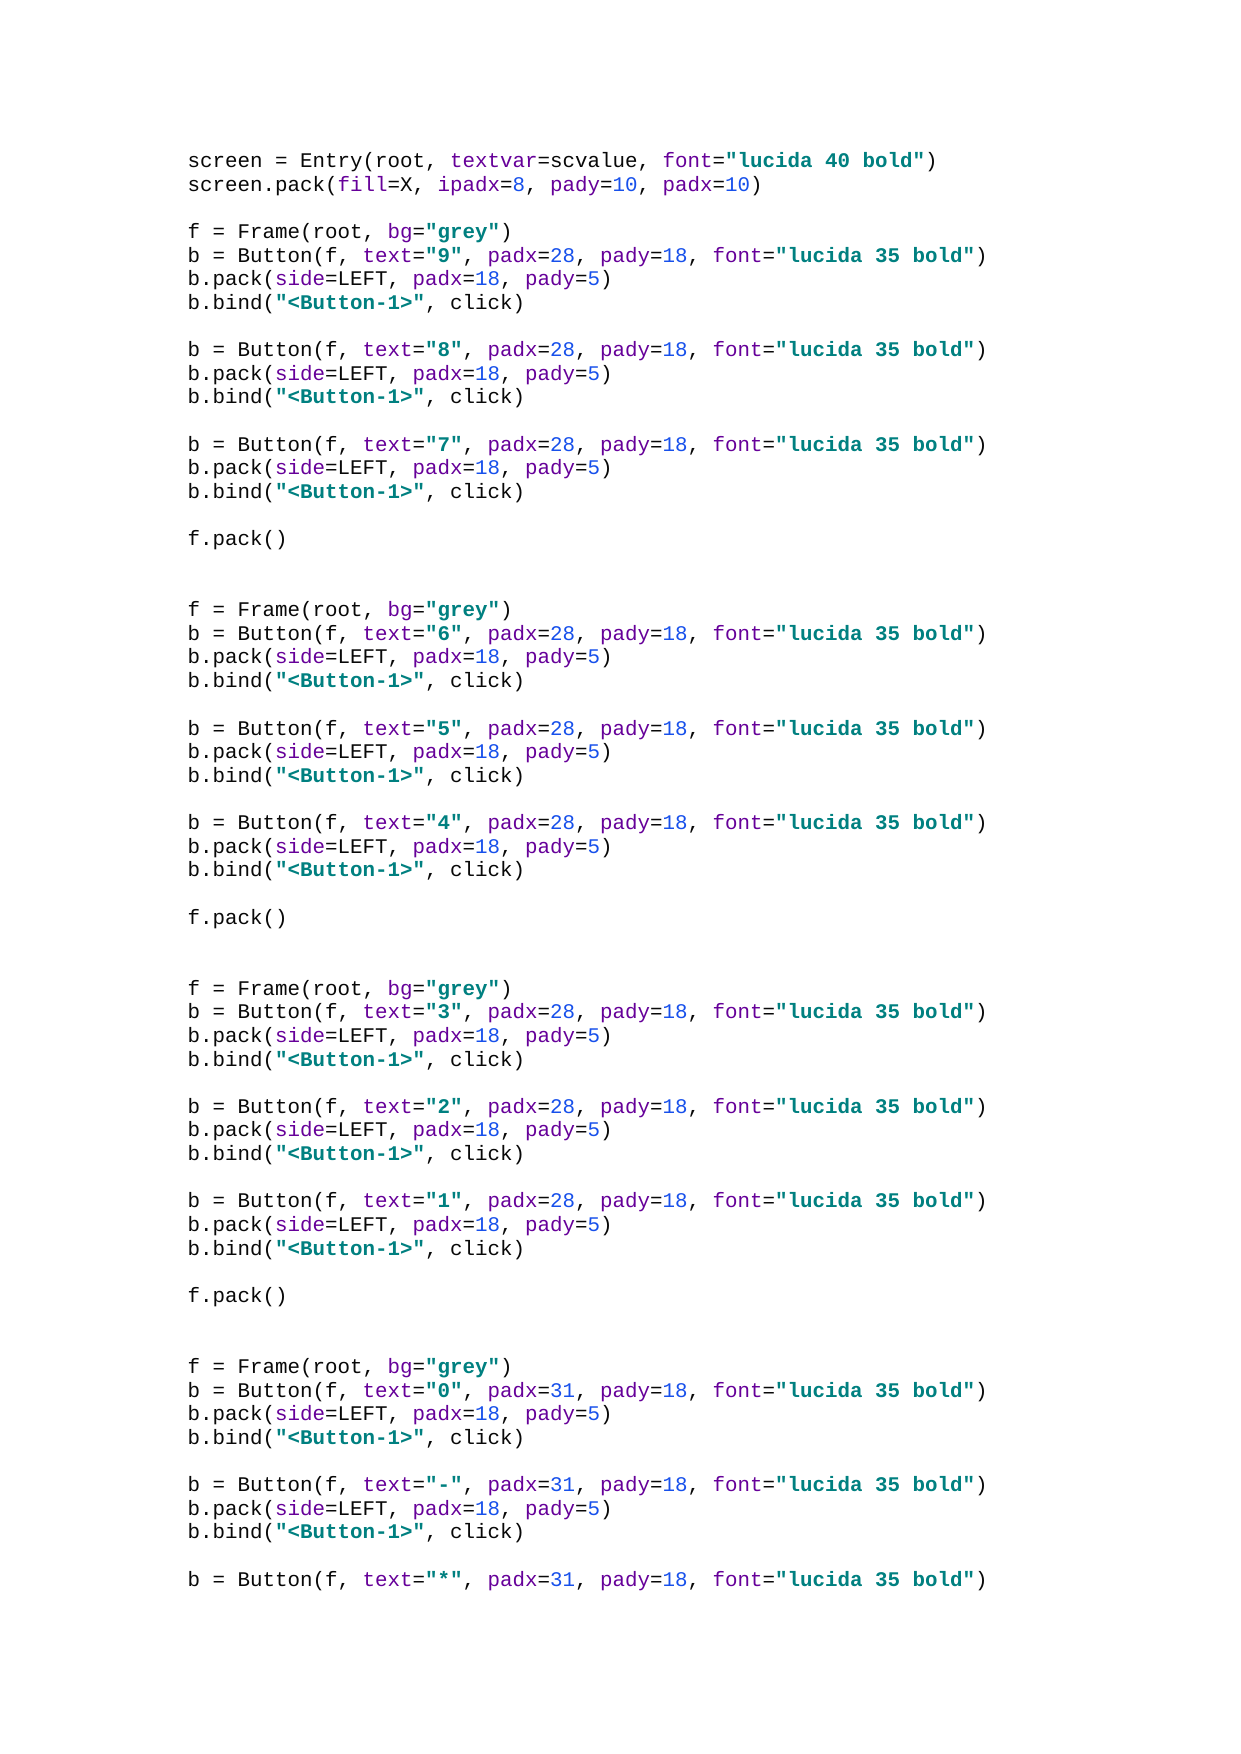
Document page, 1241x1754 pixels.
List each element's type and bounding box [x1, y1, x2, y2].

text [187, 150, 1053, 1592]
